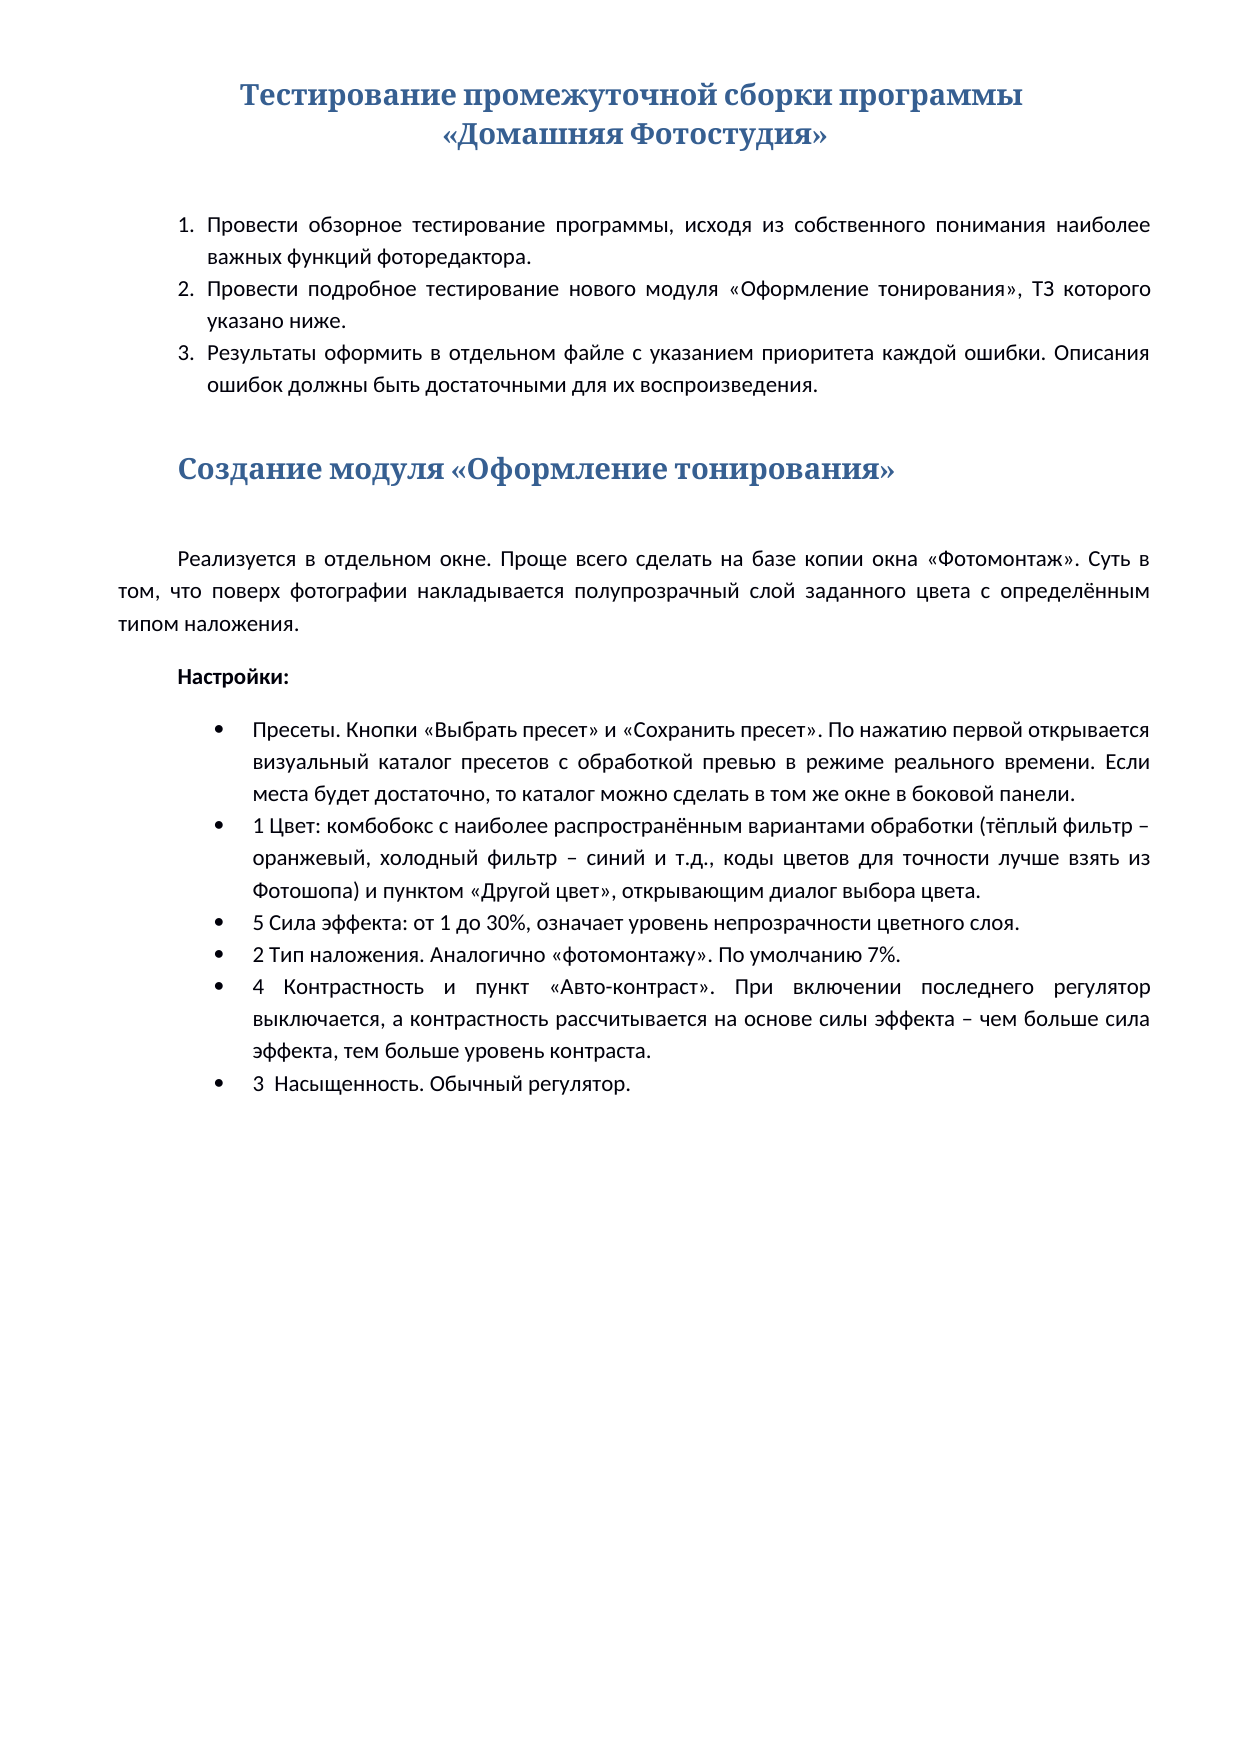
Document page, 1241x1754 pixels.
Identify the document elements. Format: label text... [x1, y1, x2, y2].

list Провести подробное тестирование нового модуля «Оформление тонирования», ТЗ которого указано ниже. [177, 274, 1152, 334]
list Провести обзорное тестирование программы, исходя из собственного понимания наиболее важных функций фоторедактора. [177, 210, 1152, 270]
list 3 Насыщенность. Обычный регулятор. [215, 1069, 1152, 1097]
list Результаты оформить в отдельном файле с указанием приоритета каждой ошибки. Описания ошибок должны быть достаточными для их воспроизведения. [177, 338, 1152, 399]
text Реализуется в отдельном окне. Проще всего сделать на базе копии окна «Фотомонтаж». Суть в том, что поверх фотографии накладывается полупрозрачный слой заданного цвета с определённым типом наложения. [118, 544, 1152, 637]
list 2 Тип наложения. Аналогично «фотомонтажу». По умолчанию 7%. [215, 940, 1152, 968]
list 5 Сила эффекта: от 1 до 30%, означает уровень непрозрачности цветного слоя. [215, 908, 1152, 936]
list 4 Контрастность и пункт «Авто-контраст». При включении последнего регулятор выключается, а контрастность рассчитывается на основе силы эффекта – чем больше сила эффекта, тем больше уровень контраста. [215, 972, 1152, 1065]
text Настройки: [118, 662, 1152, 690]
subtitle Создание модуля «Оформление тонирования» [118, 453, 1152, 486]
list 1 Цвет: комбобокс с наиболее распространённым вариантами обработки (тёплый фильтр – оранжевый, холодный фильтр – синий и т.д., коды цветов для точности лучше взять из Фотошопа) и пунктом «Другой цвет», открывающим диалог выбора цвета. [215, 811, 1152, 904]
list Пресеты. Кнопки «Выбрать пресет» и «Сохранить пресет». По нажатию первой открывается визуальный каталог пресетов с обработкой превью в режиме реального времени. Если места будет достаточно, то каталог можно сделать в том же окне в боковой панели. [215, 715, 1152, 807]
subtitle Тестирование промежуточной сборки программы «Домашняя Фотостудия» [118, 79, 1152, 152]
